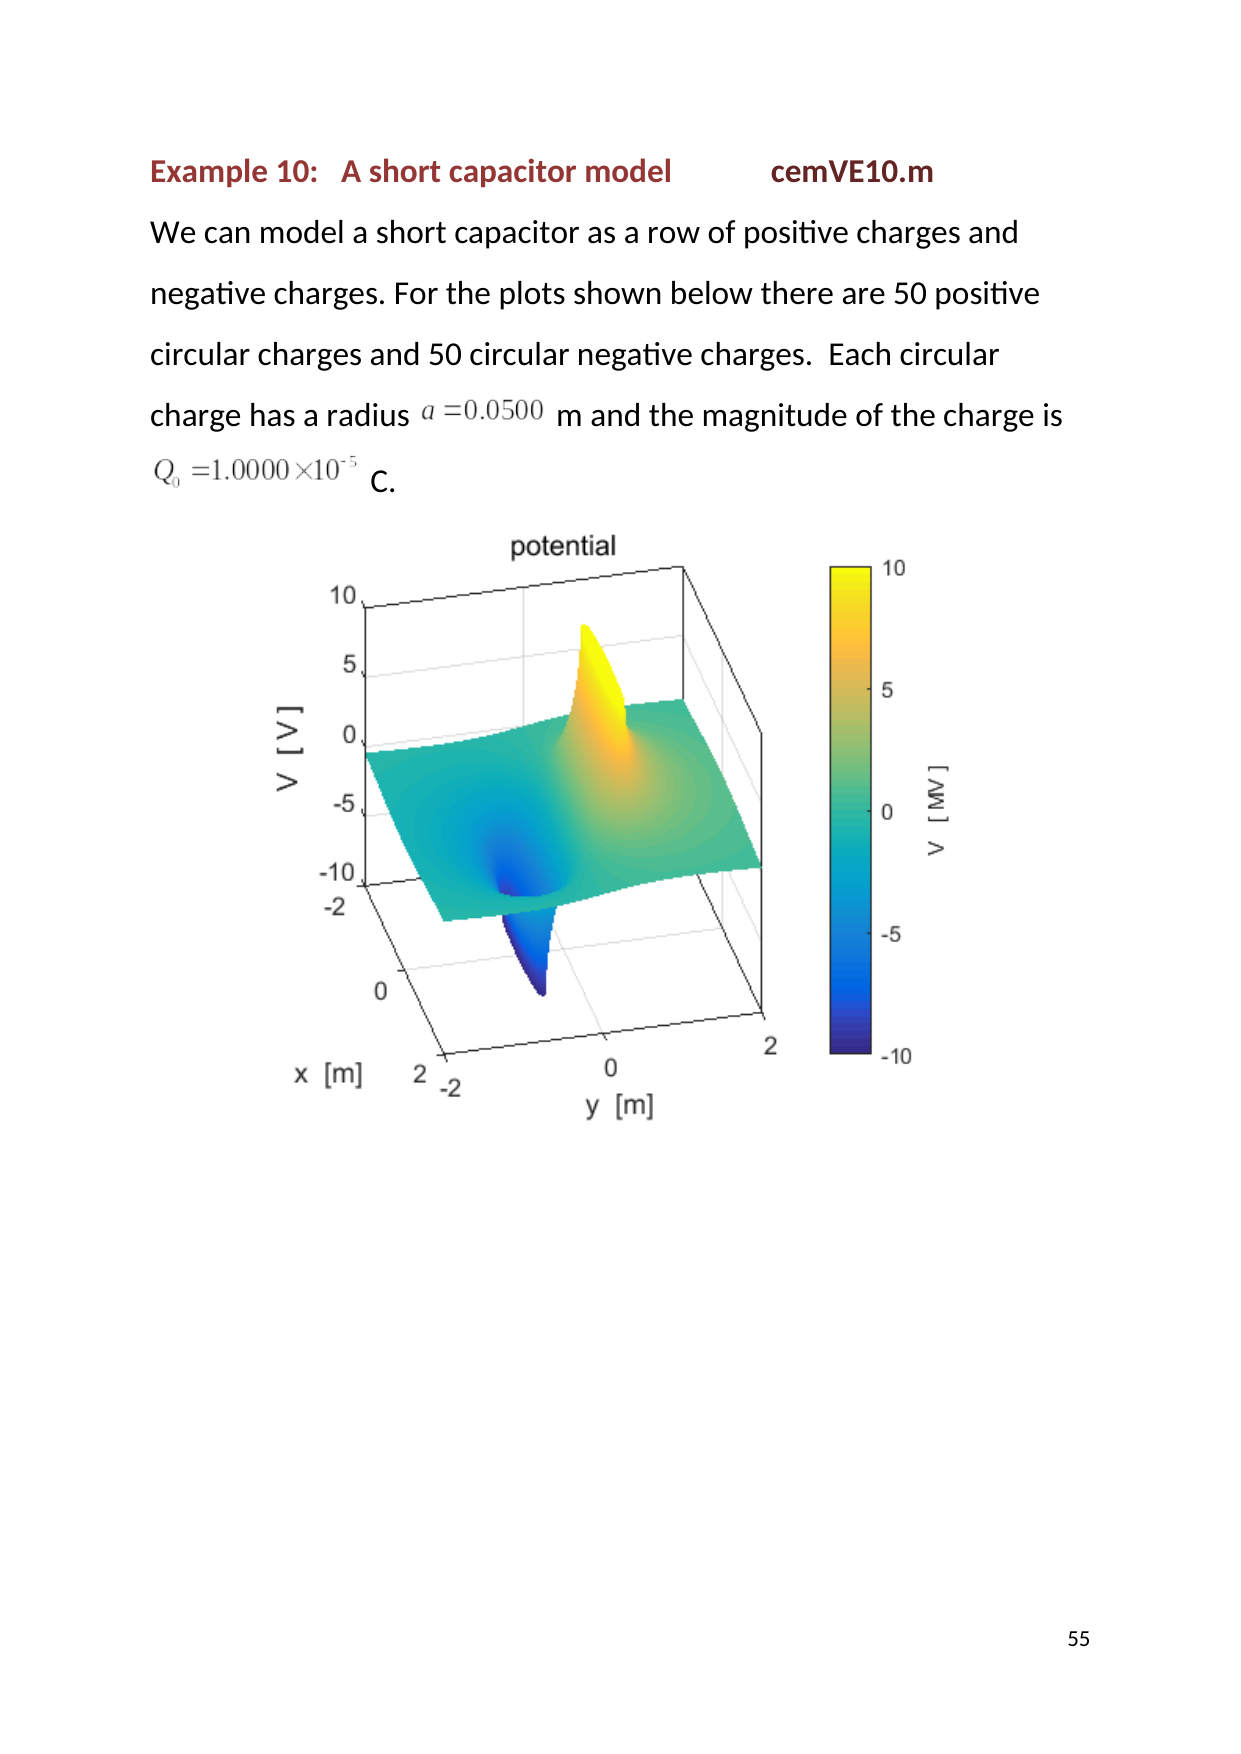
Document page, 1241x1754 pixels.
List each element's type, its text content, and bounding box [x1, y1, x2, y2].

picture [274, 521, 966, 1122]
text Example 10: A short capacitor model cemVE10.m [150, 150, 1090, 191]
text We can model a short capacitor as a row of positive charges and negative charges. For the plots shown below there are 50 positive circular charges and 50 circular negative charges. Each circular charge has a radius m and the magnitude of the charge is C. [150, 211, 1090, 501]
